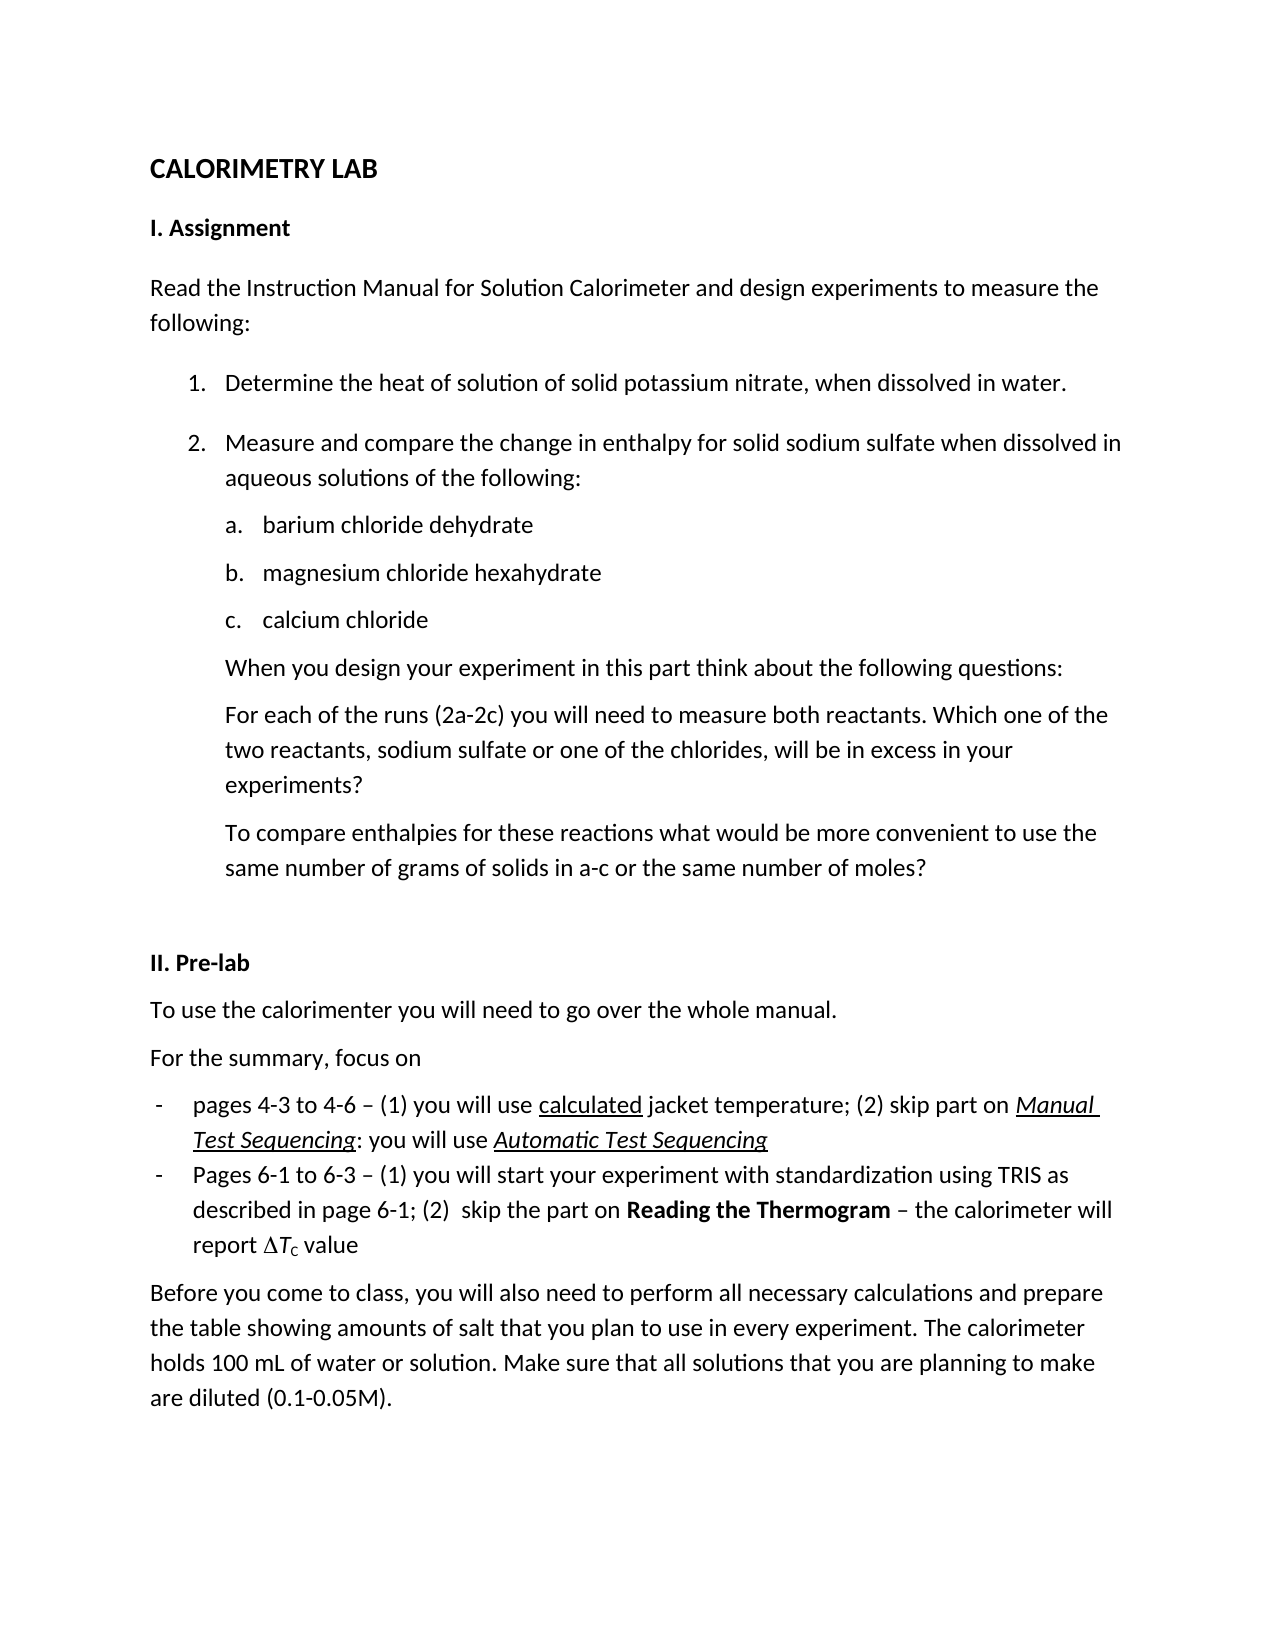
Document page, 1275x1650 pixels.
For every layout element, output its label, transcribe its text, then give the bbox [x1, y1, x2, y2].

text Read the Instruction Manual for Solution Calorimeter and design experiments to measure the following: [150, 272, 1125, 337]
list Pages 6-1 to 6-3 – (1) you will start your experiment with standardization using TRIS as described in page 6-1; (2) skip the part on Reading the Thermogram – the calorimeter will report TC value [155, 1159, 1125, 1260]
text Before you come to class, you will also need to perform all necessary calculations and prepare the table showing amounts of salt that you plan to use in every experiment. The calorimeter holds 100 mL of water or solution. Make sure that all solutions that you are planning to make are diluted (0.1-0.05M). [150, 1277, 1125, 1412]
text II. Pre-lab [150, 947, 1125, 977]
text When you design your experiment in this part think about the following questions: [225, 652, 1125, 682]
text To use the calorimenter you will need to go over the whole manual. [150, 994, 1125, 1025]
list pages 4-3 to 4-6 – (1) you will use calculated jacket temperature; (2) skip part on Manual Test Sequencing: you will use Automatic Test Sequencing [155, 1089, 1125, 1155]
text For each of the runs (2a-2c) you will need to measure both reactants. Which one of the two reactants, sodium sulfate or one of the chlorides, will be in excess in your experiments? [225, 699, 1125, 800]
list calcium chloride [225, 604, 1125, 635]
list magnesium chloride hexahydrate [225, 557, 1125, 587]
list barium chloride dehydrate [225, 509, 1125, 540]
text To compare enthalpies for these reactions what would be more convenient to use the same number of grams of solids in a-c or the same number of moles? [225, 817, 1125, 882]
list Determine the heat of solution of solid potassium nitrate, when dissolved in water. [187, 367, 1125, 397]
text For the summary, focus on [150, 1042, 1125, 1072]
text I. Assignment [150, 212, 1125, 242]
text CALORIMETRY LAB [150, 150, 1125, 186]
list Measure and compare the change in enthalpy for solid sodium sulfate when dissolved in aqueous solutions of the following: [187, 427, 1125, 492]
